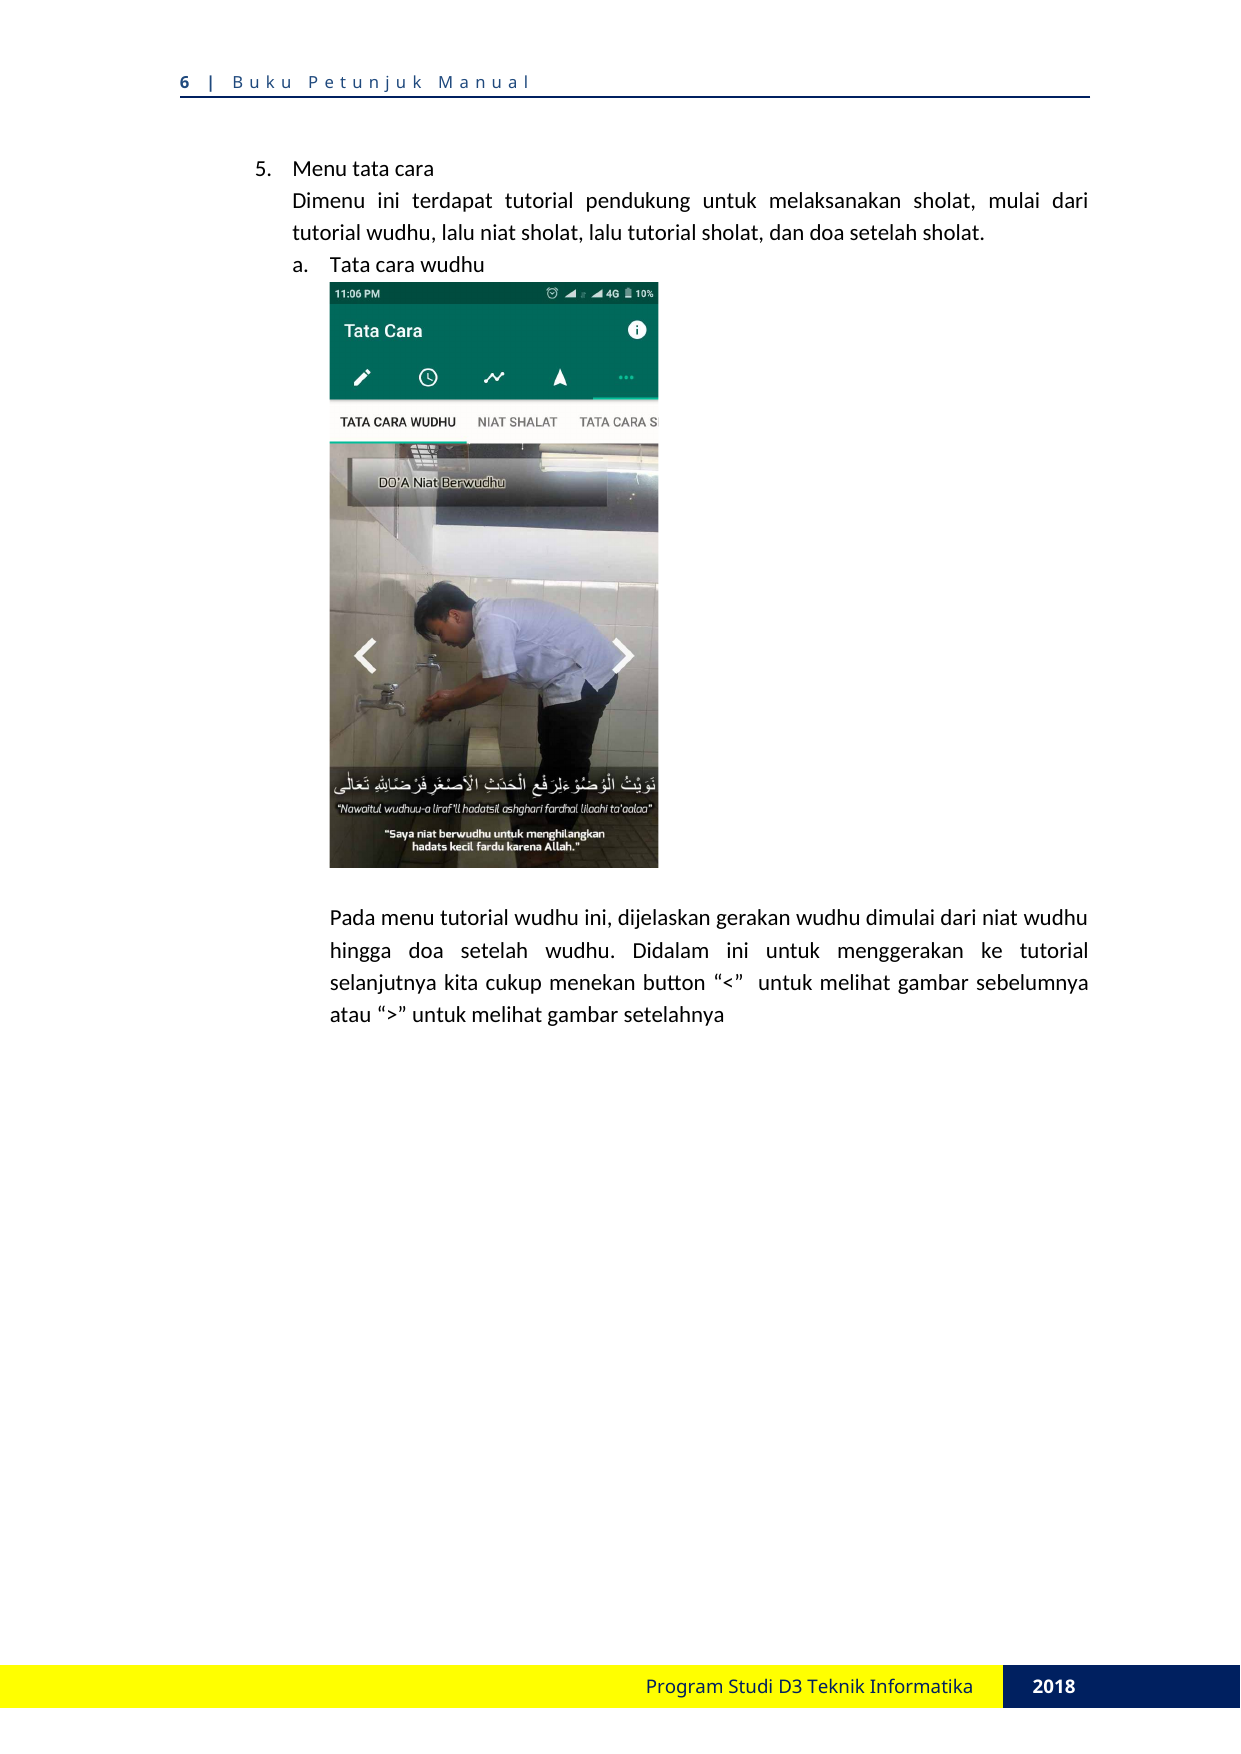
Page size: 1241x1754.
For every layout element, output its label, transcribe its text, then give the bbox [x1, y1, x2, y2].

list Menu tata cara [254, 154, 1090, 182]
list Tata cara wudhu [292, 250, 1090, 278]
picture [329, 282, 659, 868]
list Dimenu ini terdapat tutorial pendukung untuk melaksanakan sholat, mulai dari tutorial wudhu, lalu niat sholat, lalu tutorial sholat, dan doa setelah sholat. [292, 186, 1090, 246]
list Pada menu tutorial wudhu ini, dijelaskan gerakan wudhu dimulai dari niat wudhu hingga doa setelah wudhu. Didalam ini untuk menggerakan ke tutorial selanjutnya kita cukup menekan button “<” untuk melihat gambar sebelumnya atau “>” untuk melihat gambar setelahnya [329, 903, 1090, 1028]
